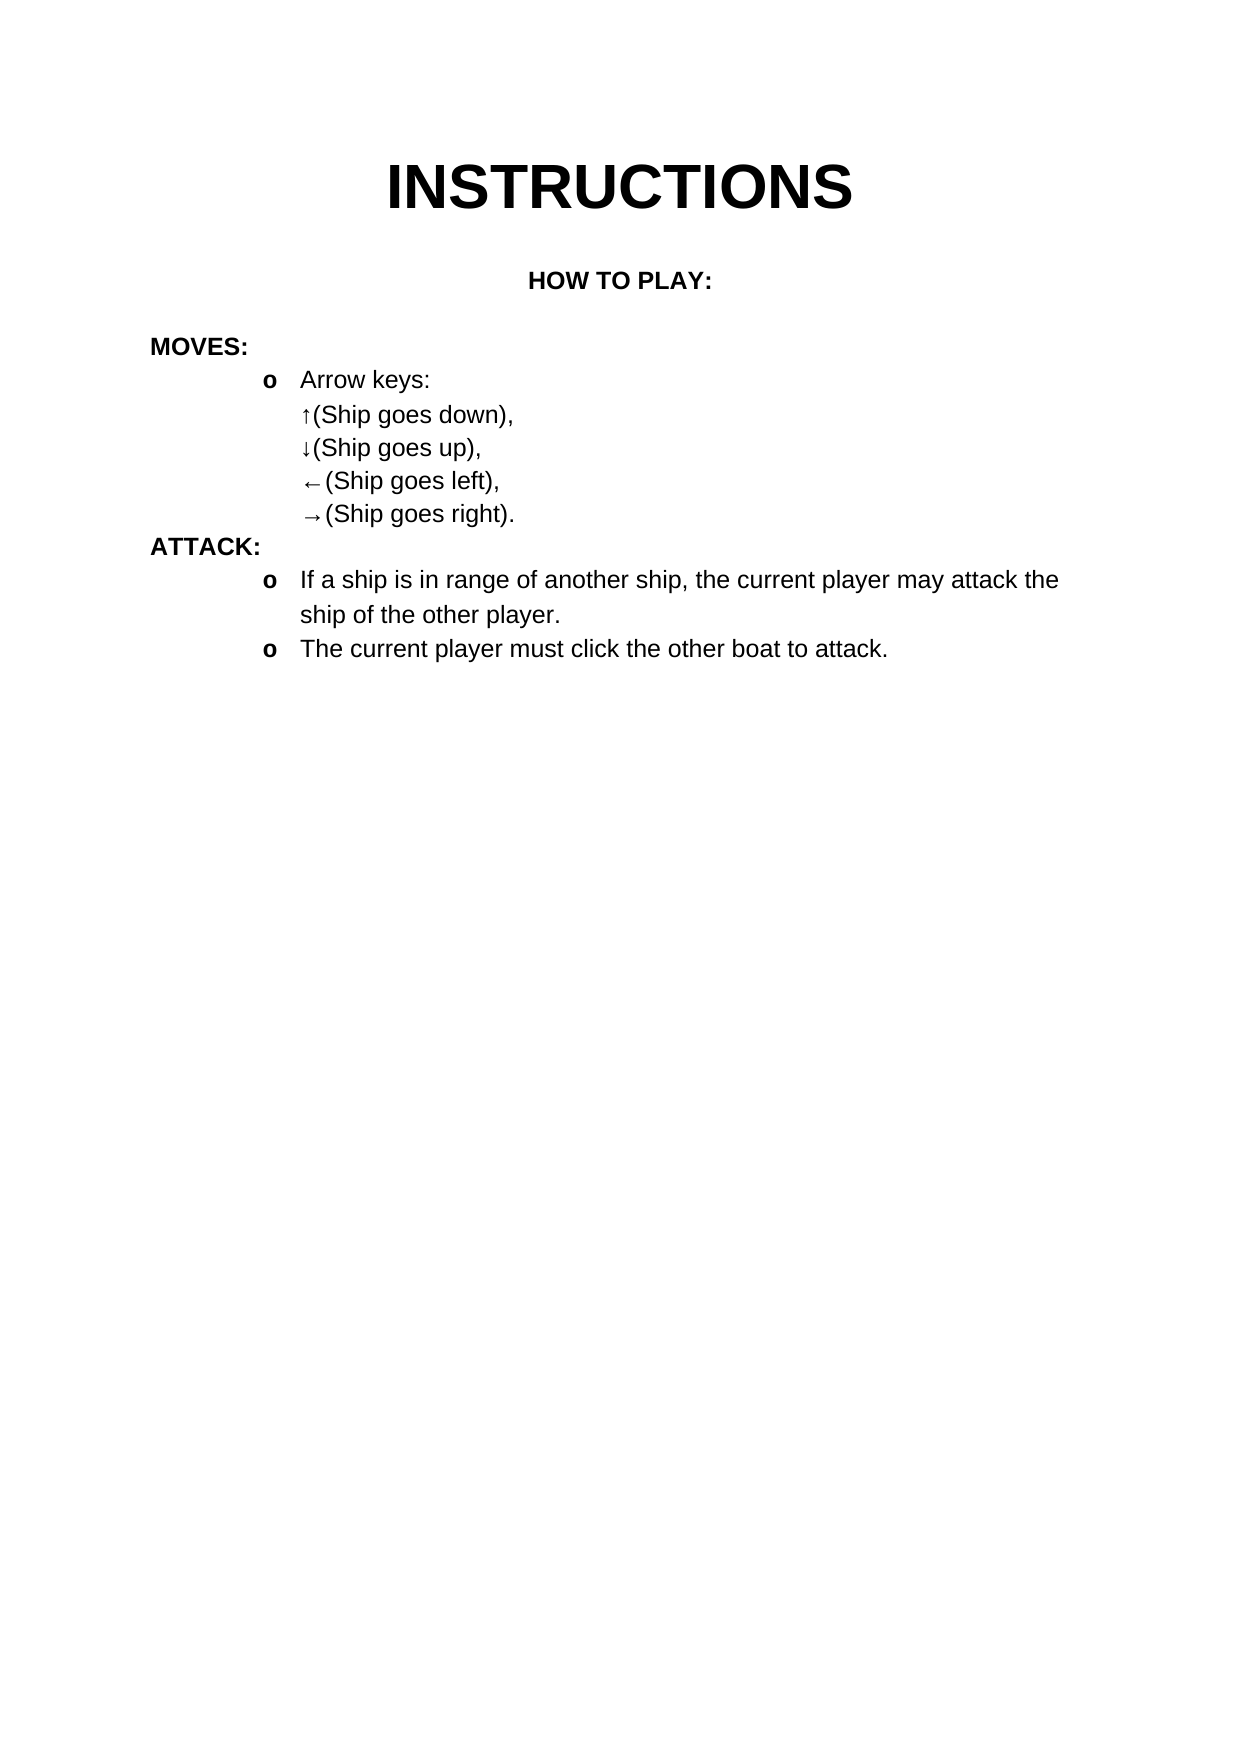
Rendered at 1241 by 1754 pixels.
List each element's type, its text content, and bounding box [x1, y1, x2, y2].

list →(Ship goes right). [300, 499, 1090, 528]
text MOVES: [150, 332, 1090, 360]
text HOW TO PLAY: [150, 266, 1090, 294]
list If a ship is in range of another ship, the current player may attack the ship of the other player. [262, 565, 1090, 629]
text ATTACK: [150, 532, 1090, 561]
list The current player must click the other boat to attack. [262, 633, 1090, 664]
list ↓(Ship goes up), [300, 433, 1090, 462]
text INSTRUCTIONS [150, 150, 1090, 222]
list ↑(Ship goes down), [300, 400, 1090, 429]
list Arrow keys: [262, 365, 1090, 396]
list ←(Ship goes left), [300, 466, 1090, 495]
